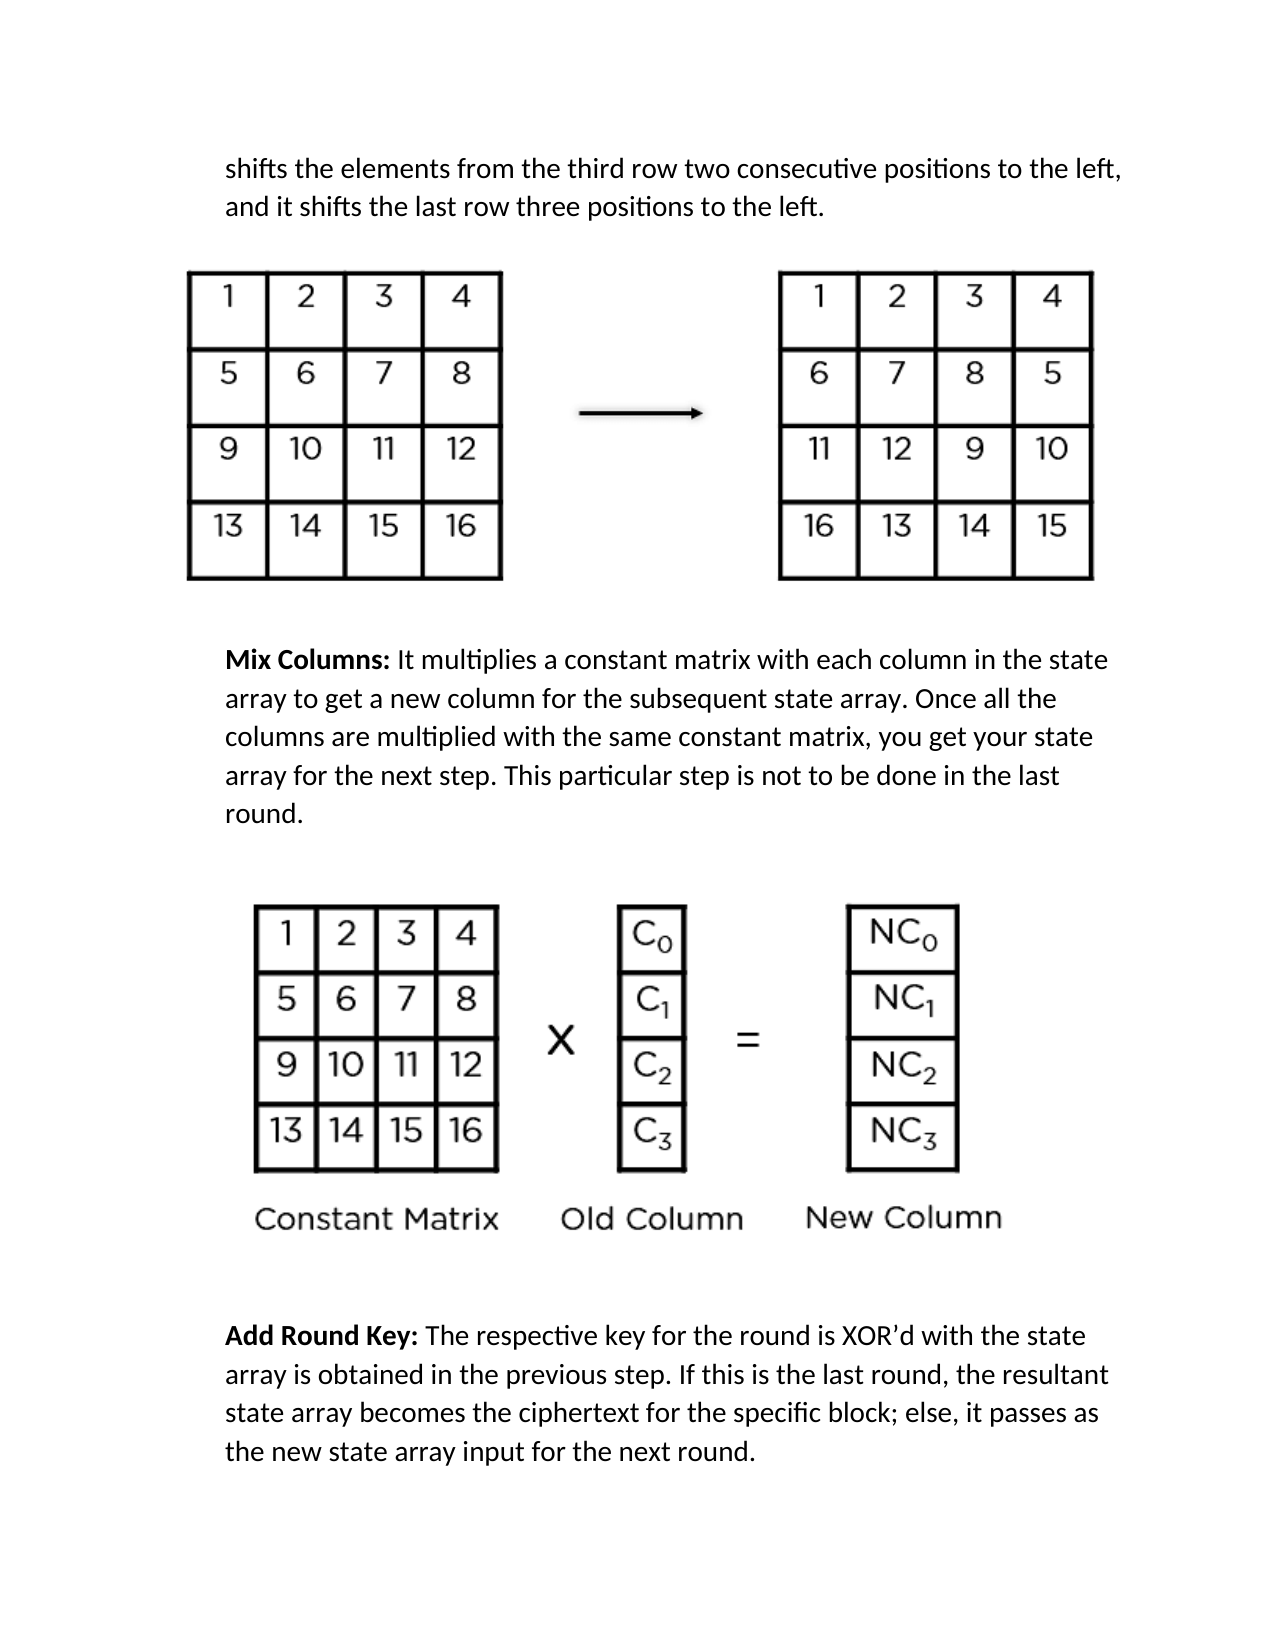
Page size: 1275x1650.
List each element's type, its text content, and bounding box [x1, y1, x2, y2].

list Add Round Key: The respective key for the round is XOR’d with the state array is obtained in the previous step. If this is the last round, the resultant state array becomes the ciphertext for the specific block; else, it passes as the new state array input for the next round. [225, 1317, 1125, 1468]
picture [193, 850, 1082, 1277]
picture [150, 243, 1125, 601]
list Mix Columns: It multiplies a constant matrix with each column in the state array to get a new column for the subsequent state array. Once all the columns are multiplied with the same constant matrix, you get your state array for the next step. This particular step is not to be done in the last round. [225, 641, 1125, 831]
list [225, 150, 1125, 224]
